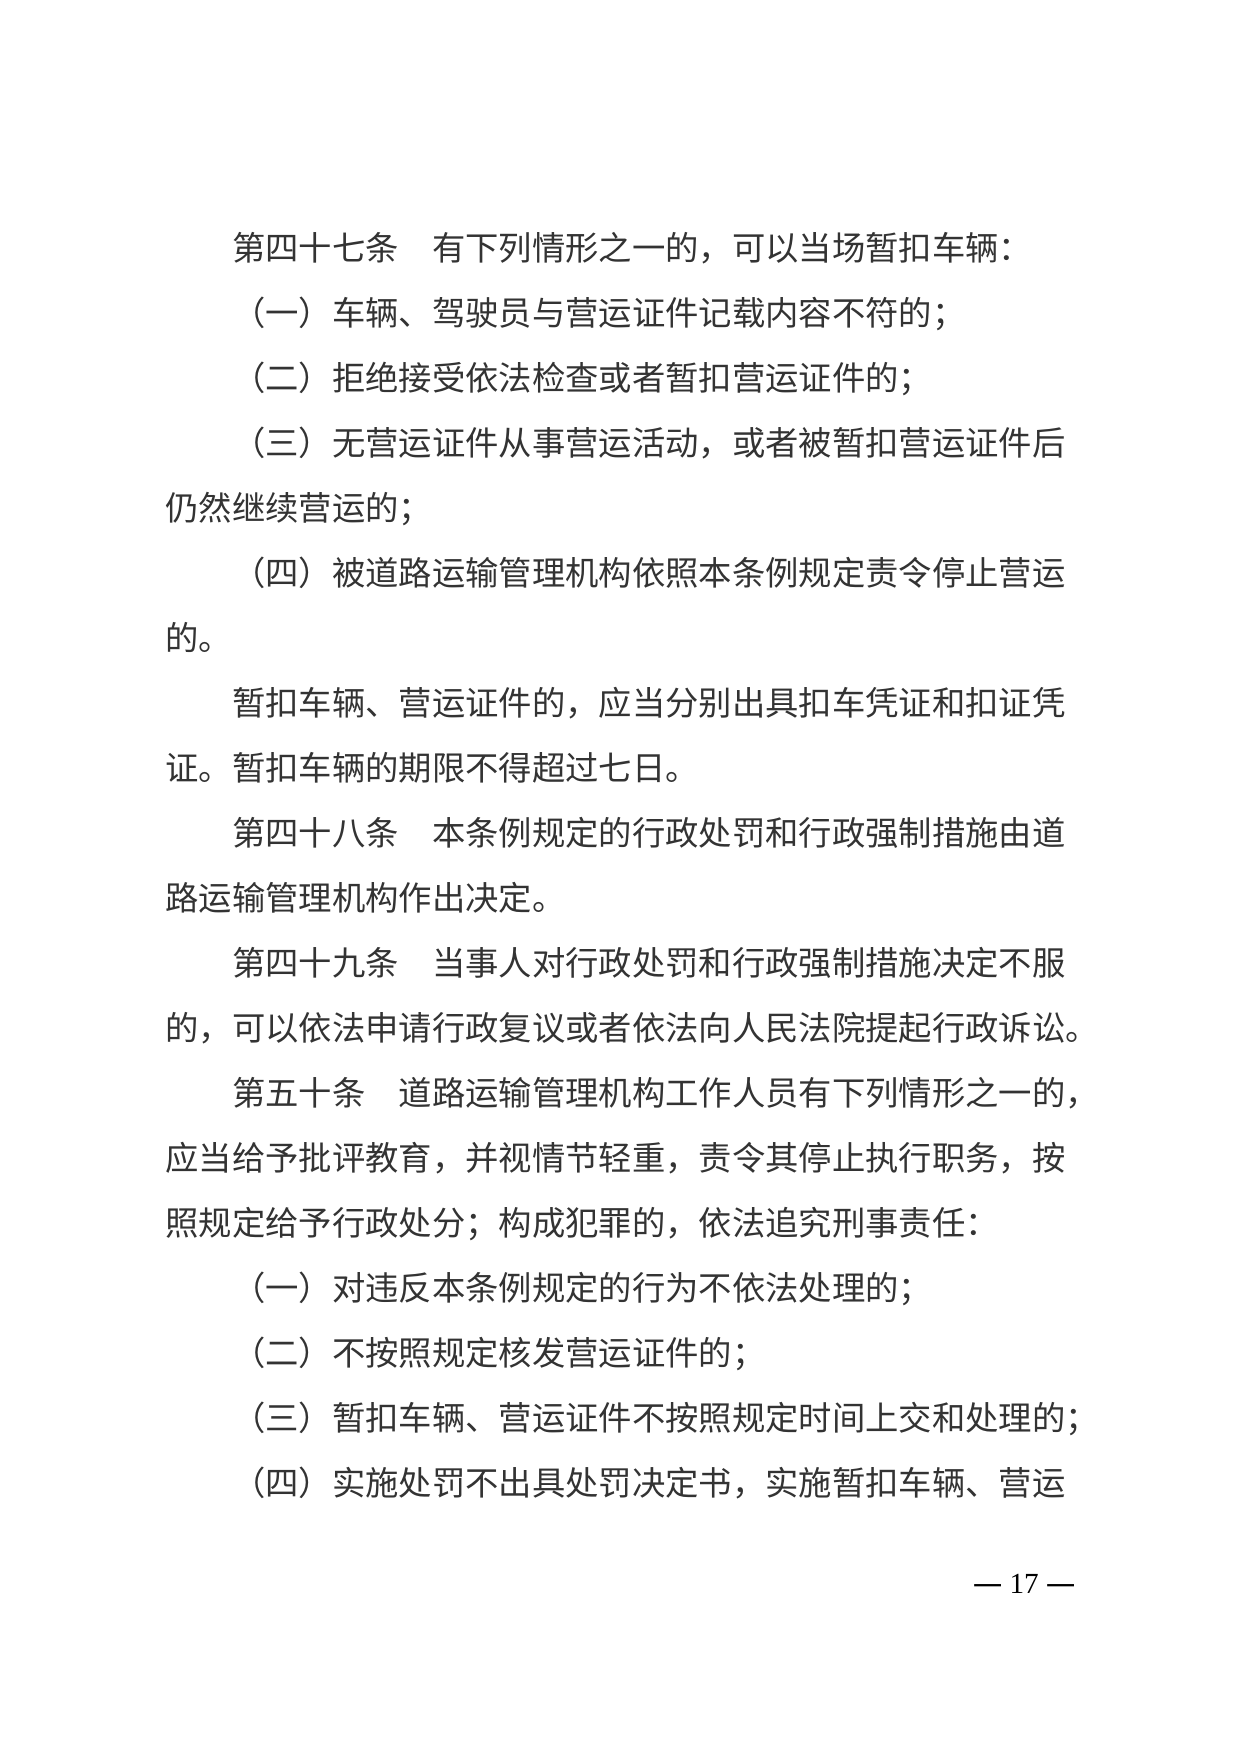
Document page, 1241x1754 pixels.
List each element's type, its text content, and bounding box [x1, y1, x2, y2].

text 第四十七条 有下列情形之一的，可以当场暂扣车辆： [165, 539, 1075, 604]
text （三）无营运证件从事营运活动，或者被暂扣营运证件后仍然继续营运的； [165, 734, 1075, 864]
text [165, 1384, 1075, 1514]
text （四）被道路运输管理机构依照本条例规定责令停止营运的。 [165, 864, 1075, 994]
text 第四十八条 本条例规定的行政处罚和行政强制措施由道路运输管理机构作出决定。 [165, 1124, 1075, 1254]
text 被吊销岗位服务资格证件的，五年内不得再申领。 [165, 474, 1075, 539]
text （二）拒绝接受依法检查或者暂扣营运证件的； [165, 669, 1075, 734]
text （一）车辆、驾驶员与营运证件记载内容不符的； [165, 604, 1075, 669]
text 出租汽车驾驶员被暂扣、吊销驾驶证的，同时分别暂扣、吊销其岗位服务资格证件。 [165, 344, 1075, 474]
text 暂扣车辆、营运证件的，应当分别出具扣车凭证和扣证凭证。暂扣车辆的期限不得超过七日。 [165, 994, 1075, 1124]
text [165, 214, 1075, 344]
text 第四十九条 当事人对行政处罚和行政强制措施决定不服的，可以依法申请行政复议或者依法向人民法院提起行政诉讼。 [165, 1254, 1075, 1384]
